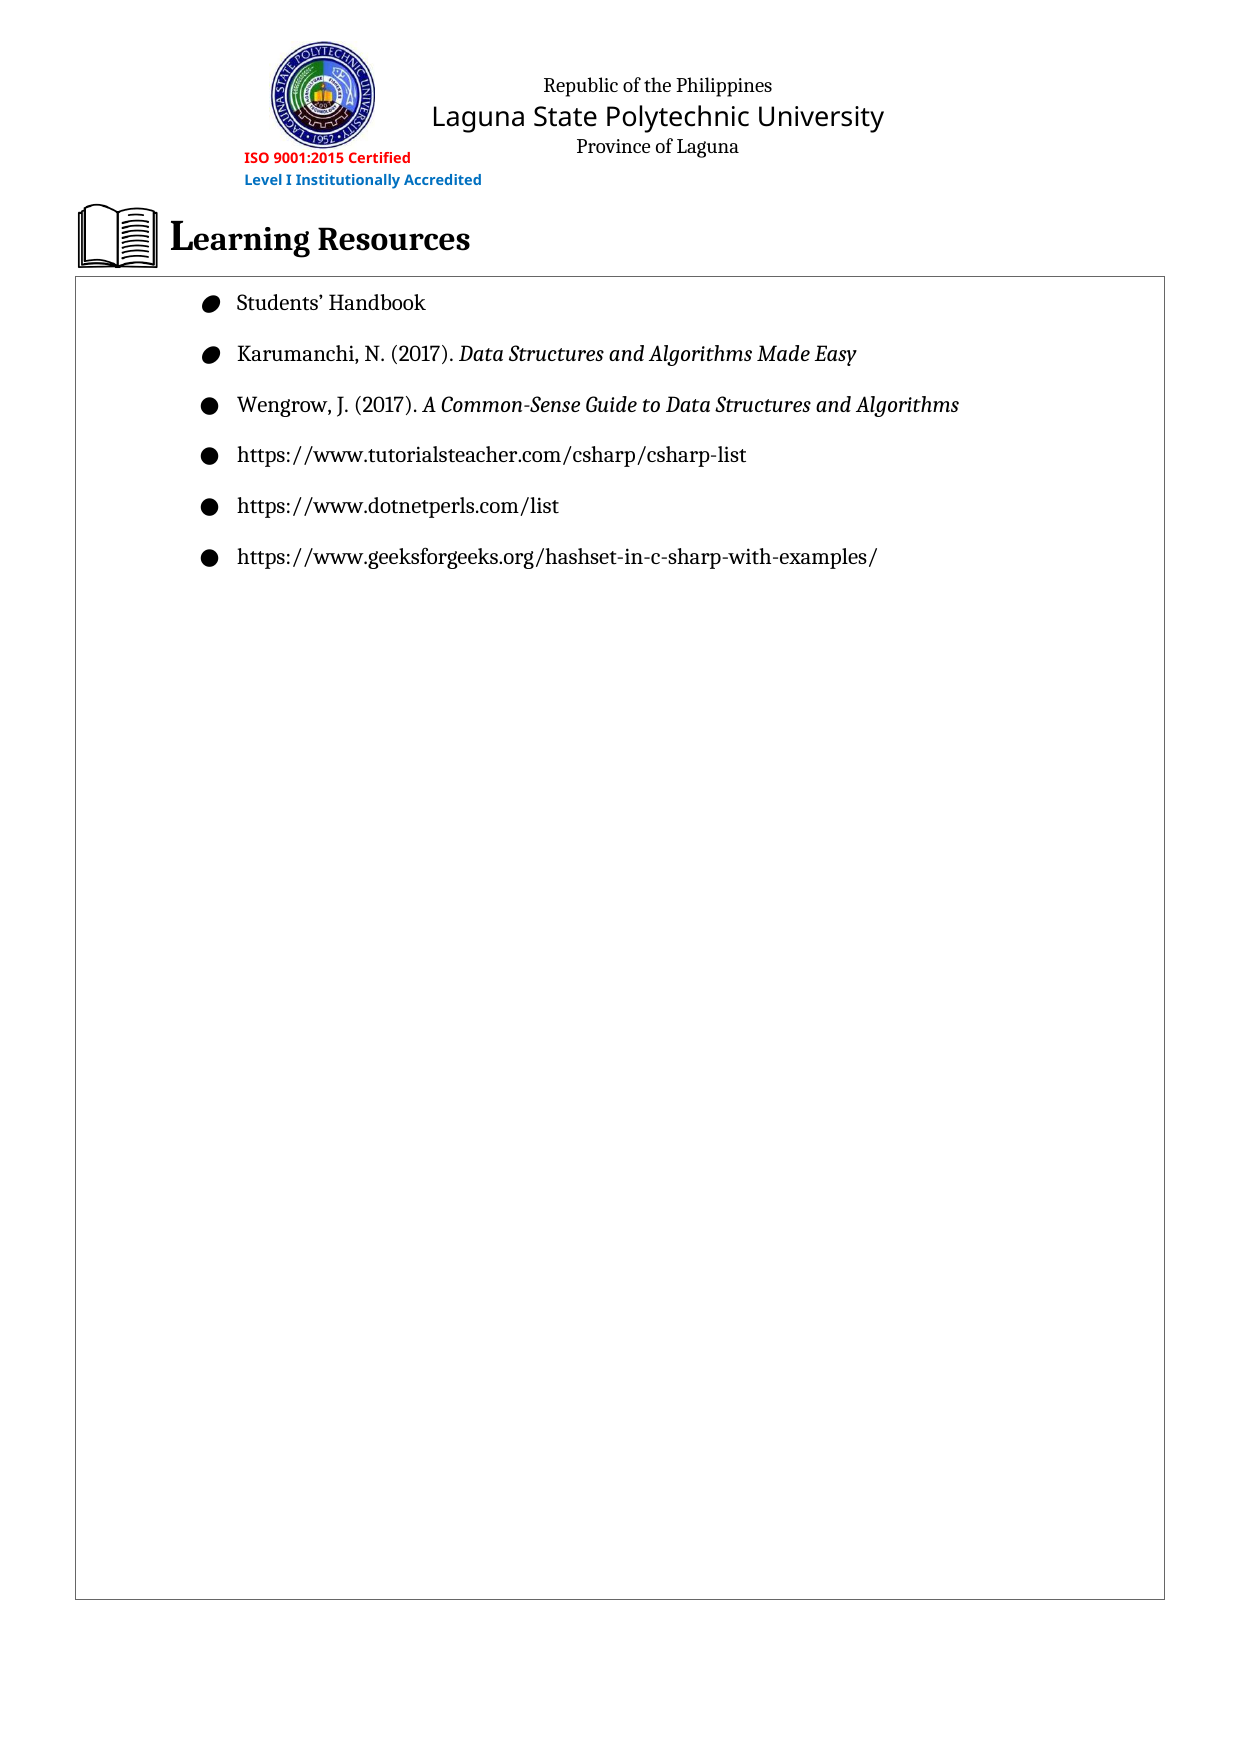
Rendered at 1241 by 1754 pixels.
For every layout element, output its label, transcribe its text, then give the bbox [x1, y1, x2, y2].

picture [57, 198, 178, 279]
text Learning Resources [75, 211, 1165, 261]
picture [269, 41, 375, 150]
